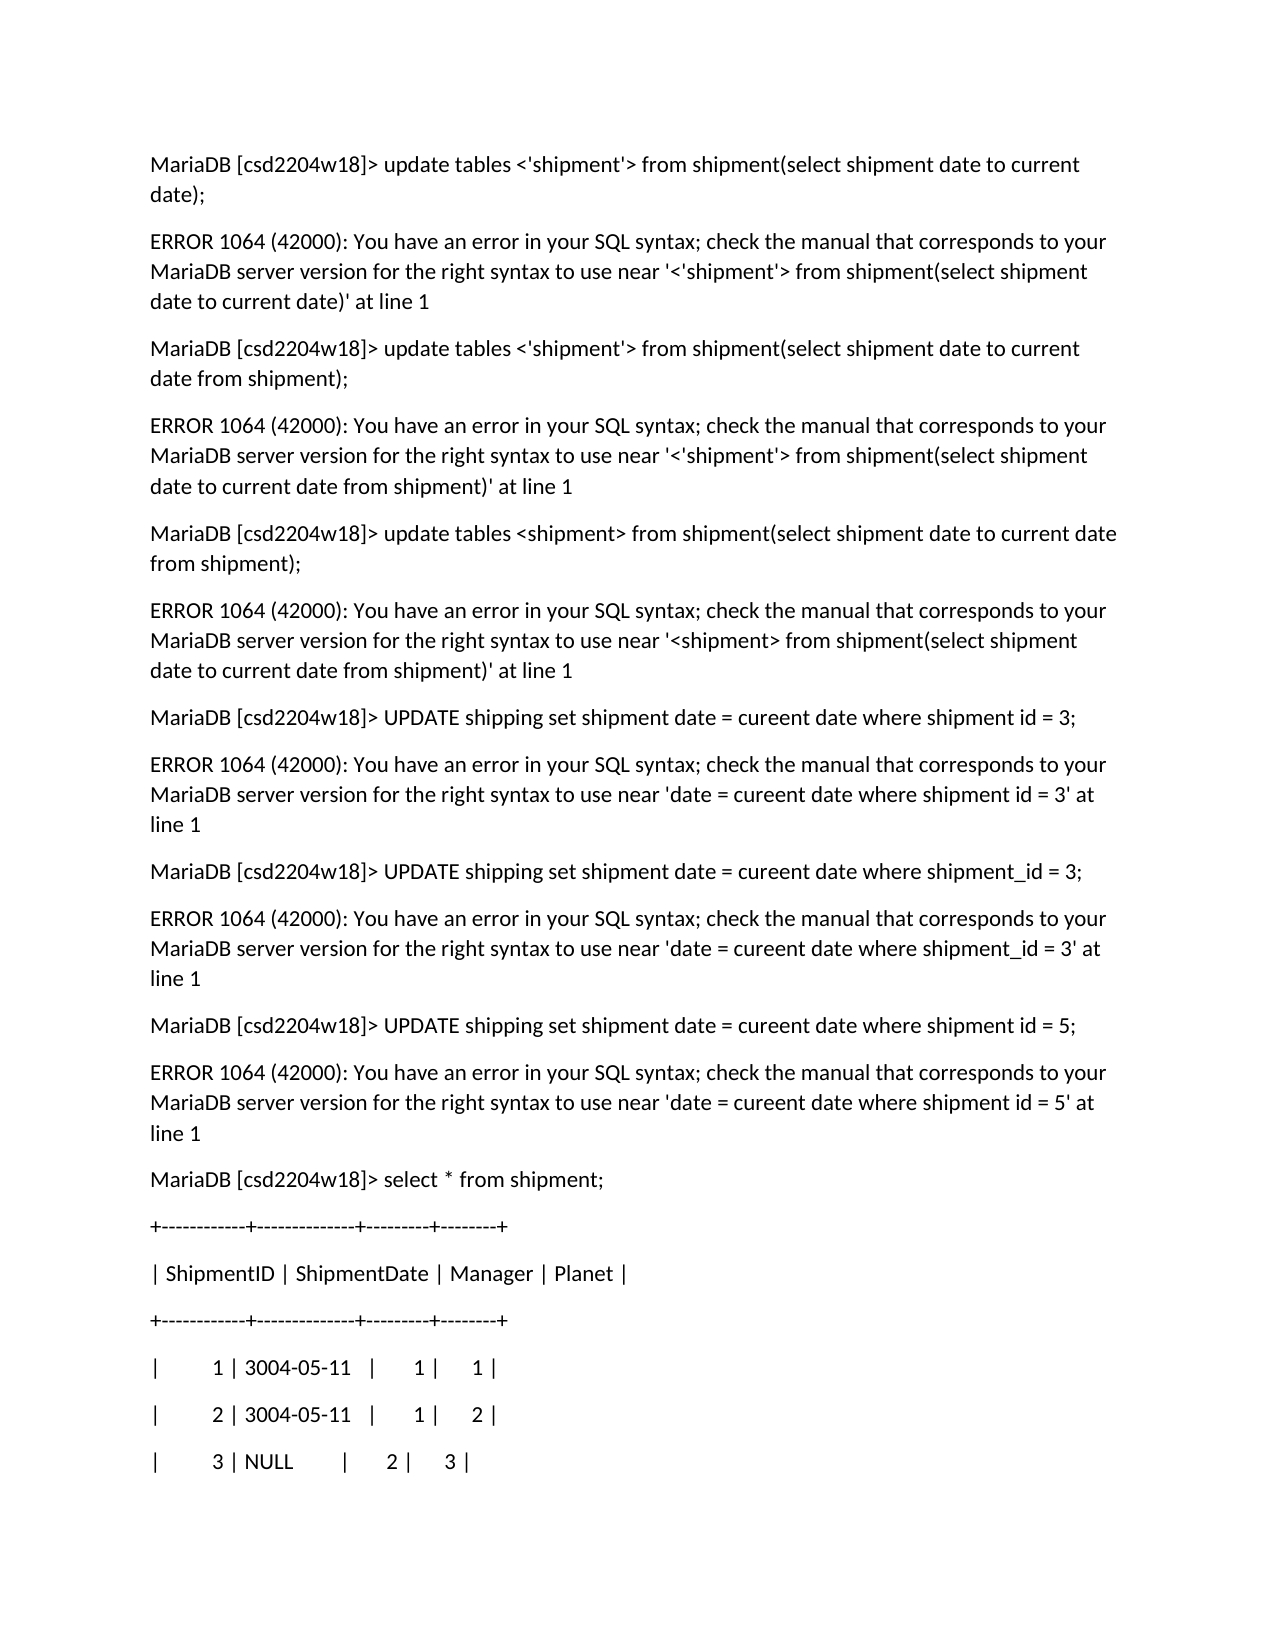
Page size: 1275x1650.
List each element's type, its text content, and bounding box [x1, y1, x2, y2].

text +------------+--------------+---------+--------+ [150, 1212, 1125, 1241]
text MariaDB [csd2204w18]> update tables <shipment> from shipment(select shipment date to current date from shipment); [150, 519, 1125, 577]
text | ShipmentID | ShipmentDate | Manager | Planet | [150, 1259, 1125, 1287]
text | 3 | NULL | 2 | 3 | [150, 1447, 1125, 1475]
text | 2 | 3004-05-11 | 1 | 2 | [150, 1400, 1125, 1428]
text MariaDB [csd2204w18]> UPDATE shipping set shipment date = cureent date where shipment id = 5; [150, 1011, 1125, 1039]
text ERROR 1064 (42000): You have an error in your SQL syntax; check the manual that corresponds to your MariaDB server version for the right syntax to use near 'date = cureent date where shipment_id = 3' at line 1 [150, 904, 1125, 993]
text ERROR 1064 (42000): You have an error in your SQL syntax; check the manual that corresponds to your MariaDB server version for the right syntax to use near '<'shipment'> from shipment(select shipment date to current date)' at line 1 [150, 227, 1125, 316]
text ERROR 1064 (42000): You have an error in your SQL syntax; check the manual that corresponds to your MariaDB server version for the right syntax to use near 'date = cureent date where shipment id = 5' at line 1 [150, 1058, 1125, 1147]
text MariaDB [csd2204w18]> UPDATE shipping set shipment date = cureent date where shipment_id = 3; [150, 857, 1125, 885]
text | 1 | 3004-05-11 | 1 | 1 | [150, 1353, 1125, 1381]
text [150, 1306, 1125, 1334]
text ERROR 1064 (42000): You have an error in your SQL syntax; check the manual that corresponds to your MariaDB server version for the right syntax to use near 'date = cureent date where shipment id = 3' at line 1 [150, 750, 1125, 838]
text ERROR 1064 (42000): You have an error in your SQL syntax; check the manual that corresponds to your MariaDB server version for the right syntax to use near '<shipment> from shipment(select shipment date to current date from shipment)' at line 1 [150, 596, 1125, 684]
text MariaDB [csd2204w18]> select * from shipment; [150, 1166, 1125, 1194]
text ERROR 1064 (42000): You have an error in your SQL syntax; check the manual that corresponds to your MariaDB server version for the right syntax to use near '<'shipment'> from shipment(select shipment date to current date from shipment)' at line 1 [150, 411, 1125, 500]
text MariaDB [csd2204w18]> UPDATE shipping set shipment date = cureent date where shipment id = 3; [150, 703, 1125, 731]
text MariaDB [csd2204w18]> update tables <'shipment'> from shipment(select shipment date to current date from shipment); [150, 334, 1125, 393]
text MariaDB [csd2204w18]> update tables <'shipment'> from shipment(select shipment date to current date); [150, 150, 1125, 208]
